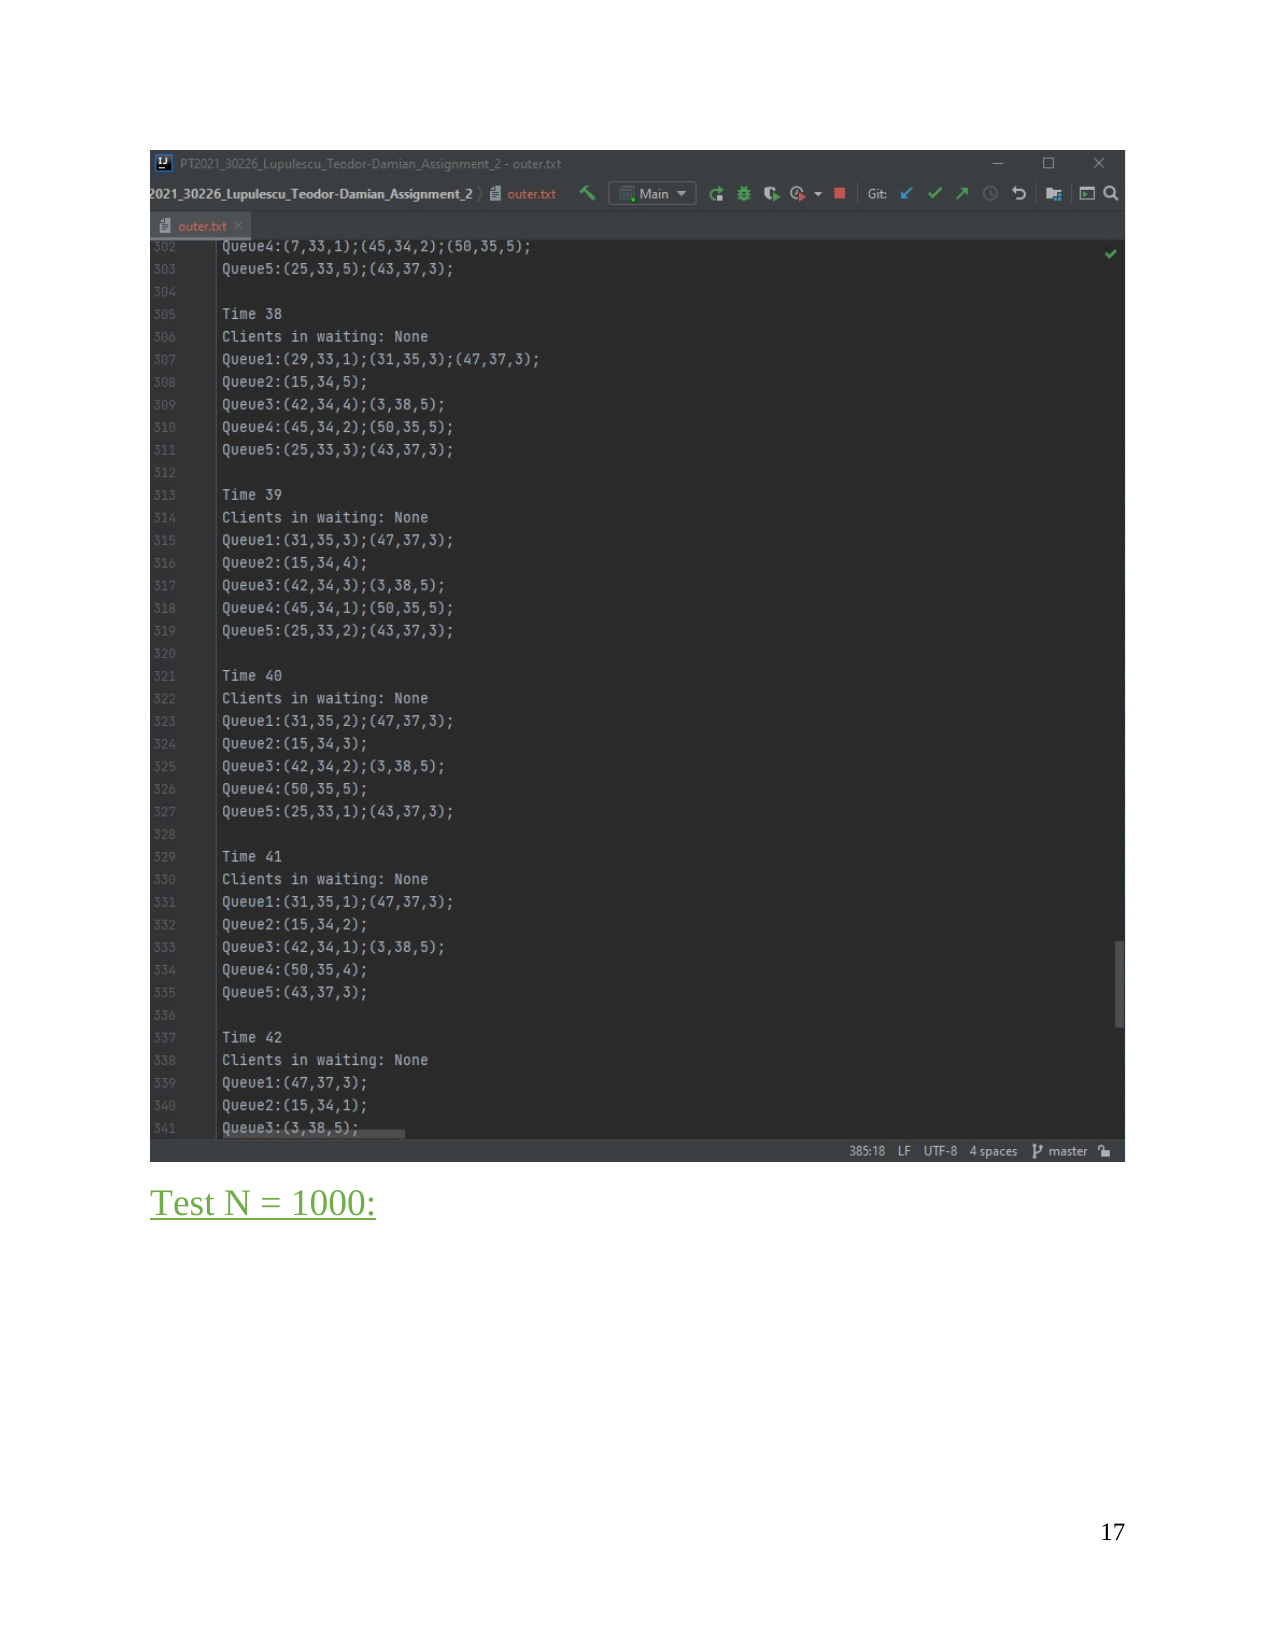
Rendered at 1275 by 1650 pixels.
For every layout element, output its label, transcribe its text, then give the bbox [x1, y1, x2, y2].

picture [150, 150, 1125, 1162]
text Test N = 1000: [150, 1181, 1125, 1224]
